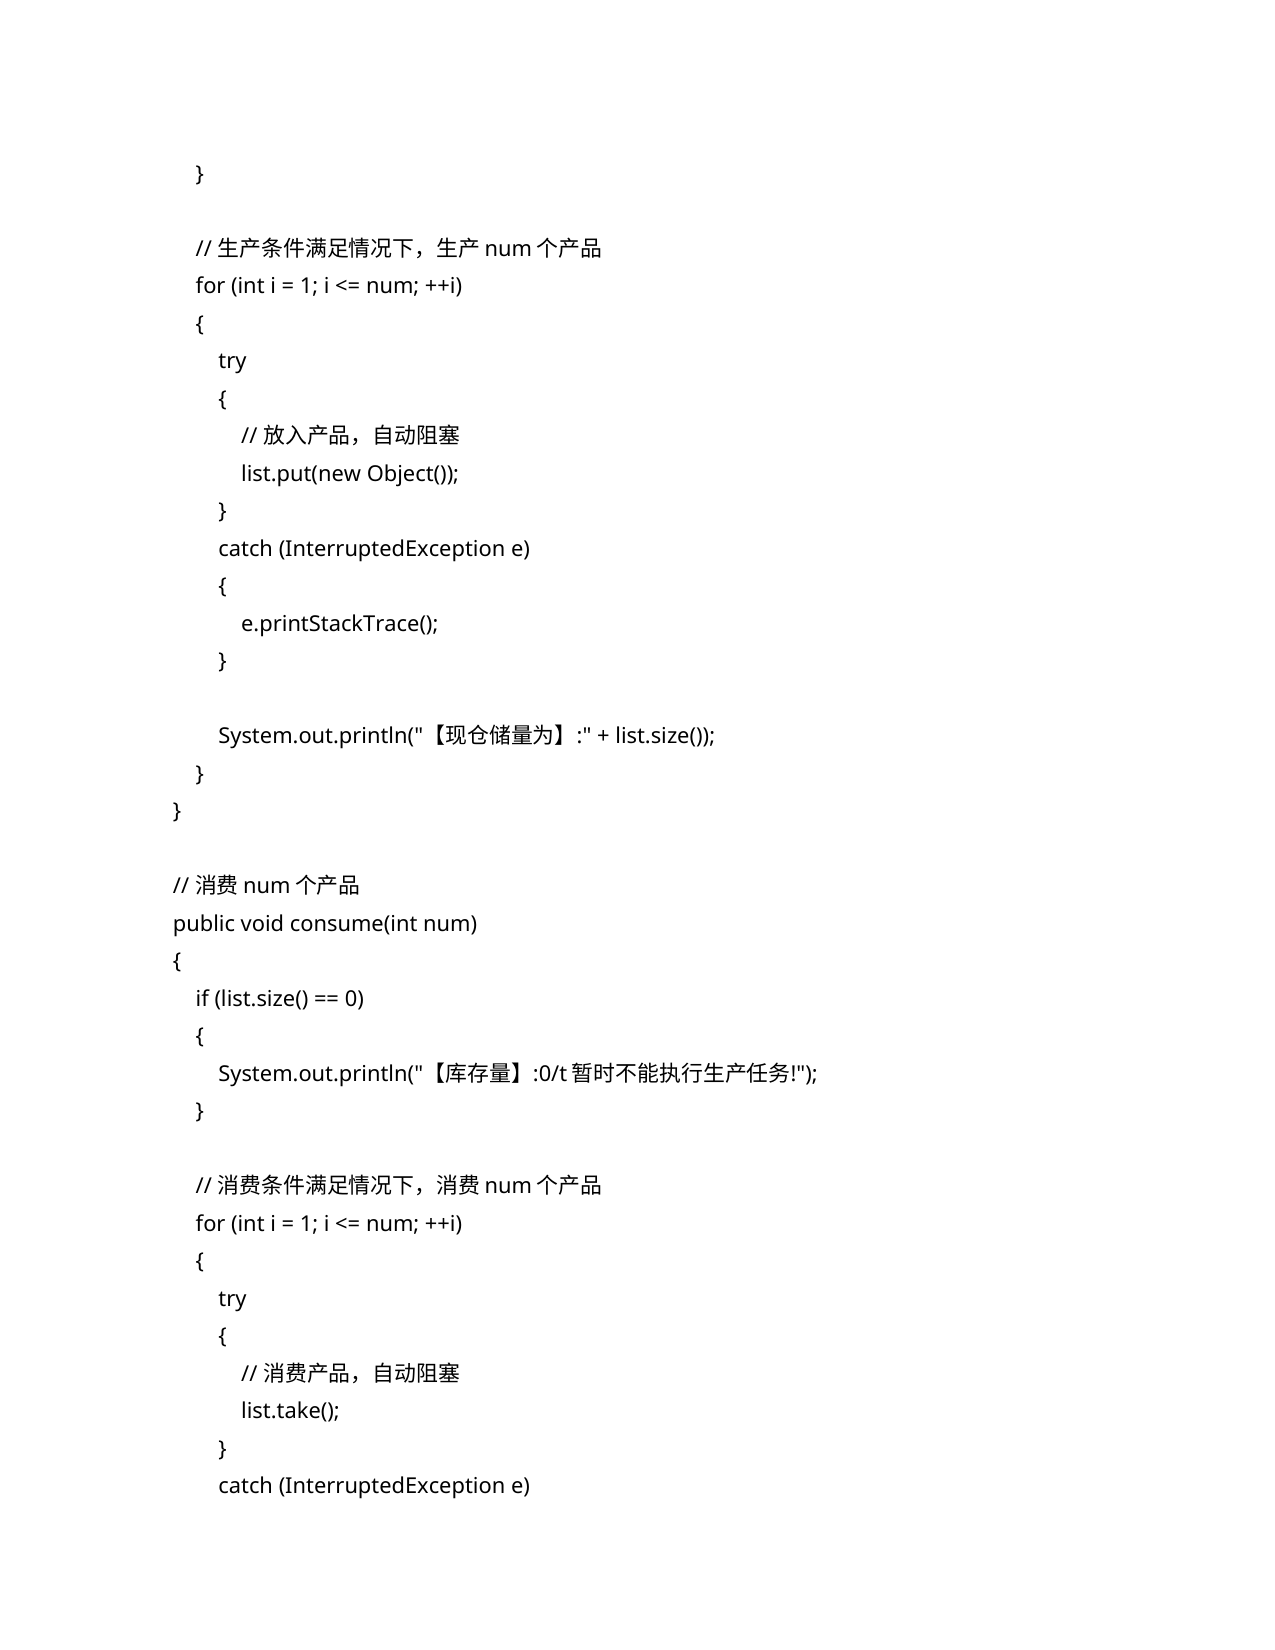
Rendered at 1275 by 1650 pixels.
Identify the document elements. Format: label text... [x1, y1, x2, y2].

text } [150, 787, 1125, 825]
text catch (InterruptedException e) [150, 1462, 1125, 1500]
text catch (InterruptedException e) [150, 525, 1125, 562]
text { [150, 1012, 1125, 1050]
text { [150, 375, 1125, 412]
text // 消费num个产品 [150, 862, 1125, 900]
text { [150, 562, 1125, 600]
text list.put(new Object()); [150, 450, 1125, 487]
text System.out.println("【现仓储量为】:" + list.size()); [150, 712, 1125, 750]
text // 生产条件满足情况下，生产num个产品 [150, 225, 1125, 262]
text try [150, 337, 1125, 375]
text } [150, 150, 1125, 187]
text System.out.println("【库存量】:0/t暂时不能执行生产任务!"); [150, 1050, 1125, 1087]
text { [150, 1312, 1125, 1350]
text } [150, 1425, 1125, 1462]
text { [150, 300, 1125, 337]
text } [150, 637, 1125, 675]
text } [150, 1087, 1125, 1125]
text list.take(); [150, 1387, 1125, 1425]
text } [150, 487, 1125, 525]
text if (list.size() == 0) [150, 975, 1125, 1012]
text for (int i = 1; i <= num; ++i) [150, 262, 1125, 300]
text // 消费条件满足情况下，消费num个产品 [150, 1162, 1125, 1200]
text } [150, 750, 1125, 787]
text { [150, 937, 1125, 975]
text try [150, 1275, 1125, 1312]
text e.printStackTrace(); [150, 600, 1125, 637]
text public void consume(int num) [150, 900, 1125, 937]
text // 放入产品，自动阻塞 [150, 412, 1125, 450]
text // 消费产品，自动阻塞 [150, 1350, 1125, 1387]
text for (int i = 1; i <= num; ++i) [150, 1200, 1125, 1237]
text { [150, 1237, 1125, 1275]
